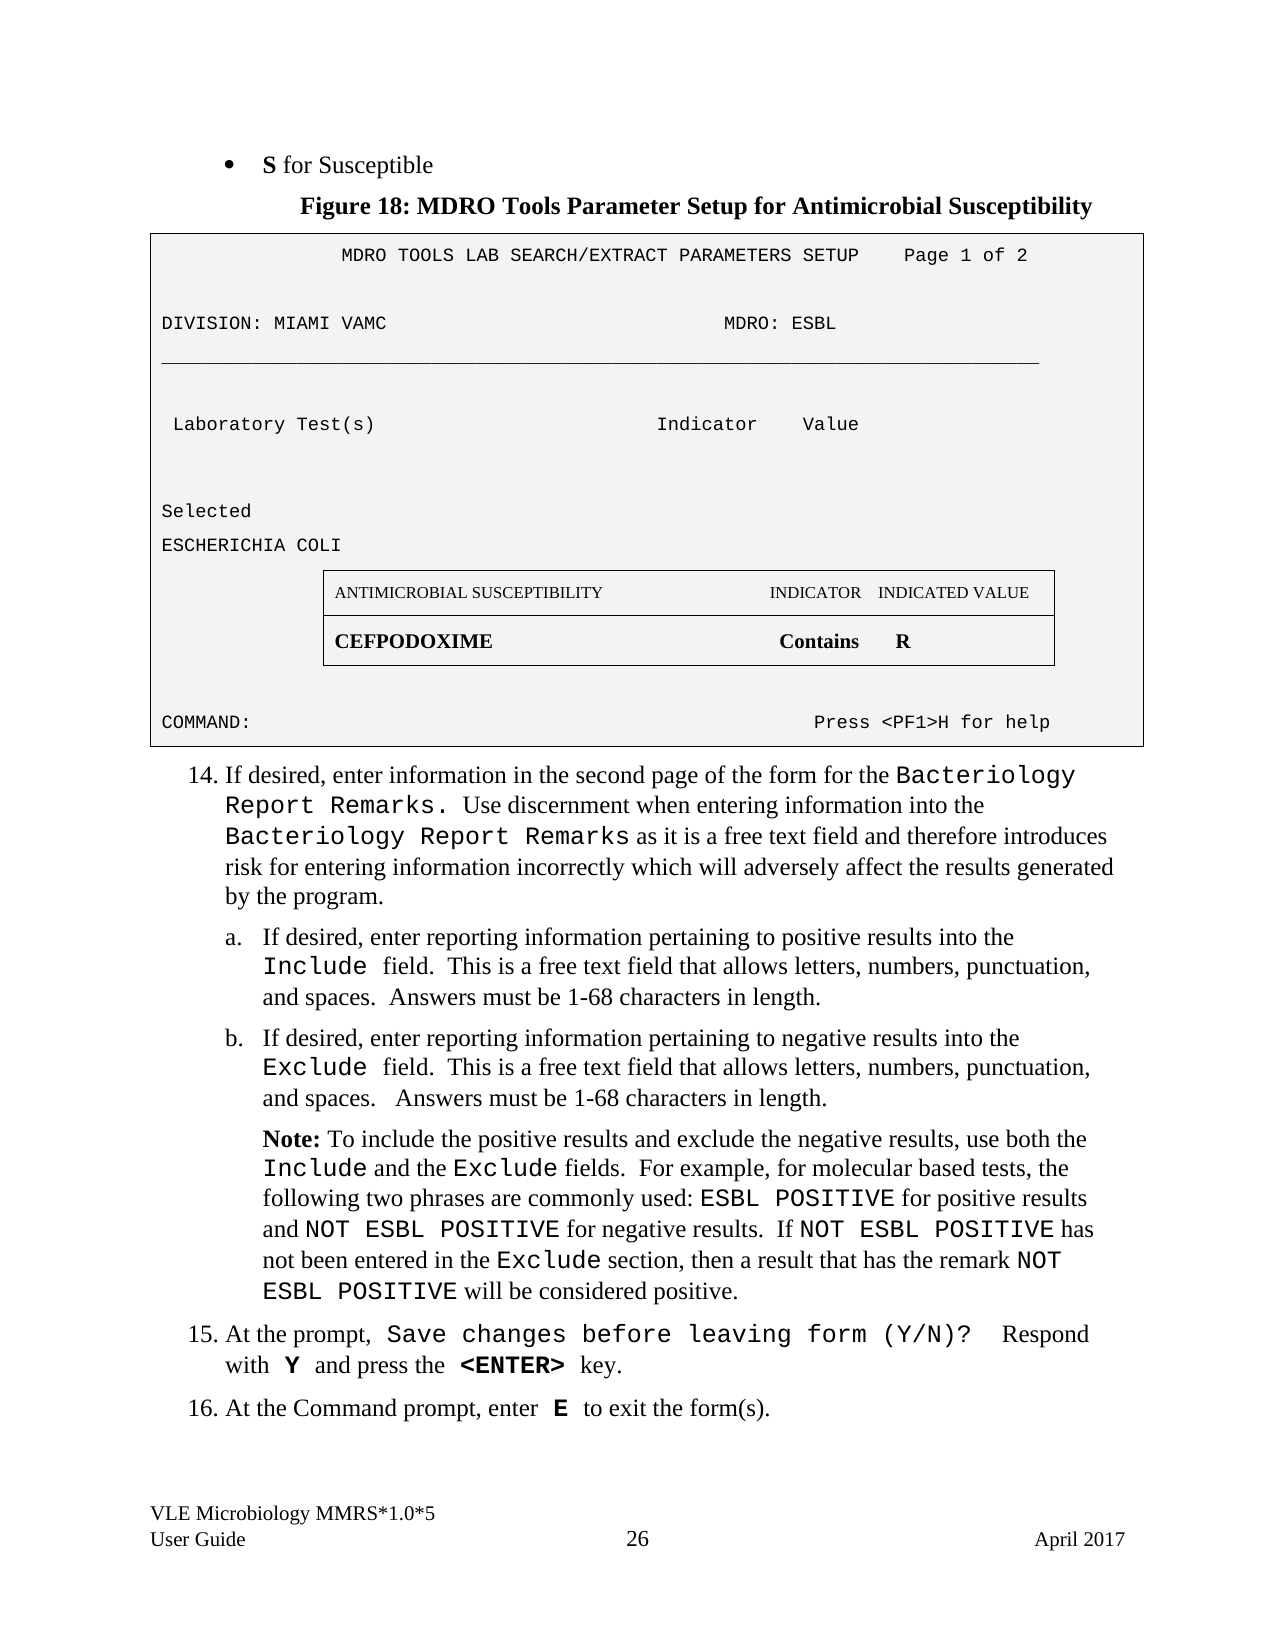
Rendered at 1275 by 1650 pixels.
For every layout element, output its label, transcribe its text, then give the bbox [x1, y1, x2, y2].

table_header MDRO TOOLS LAB SEARCH/EXTRACT PARAMETERS SETUP Page 1 of 2 DIVISION: MIAMI VAMC MDRO: ESBL ______________________________________________________________________________ Laboratory Test(s) Indicator Value [151, 234, 1143, 490]
list If desired, enter reporting information pertaining to positive results into the Include field. This is a free text field that allows letters, numbers, punctuation, and spaces. Answers must be 1-68 characters in length. [225, 922, 1125, 1011]
list S for Susceptible [225, 150, 1125, 179]
table_cell Selected ESCHERICHIA COLI COMMAND: Press <PF1>H for help [151, 490, 1143, 746]
list At the Command prompt, enter E to exit the form(s). [187, 1393, 1125, 1424]
text Note: To include the positive results and exclude the negative results, use both the Include and the Exclude fields. For example, for molecular based tests, the following two phrases are commonly used: ESBL POSITIVE for positive results and NOT ESBL POSITIVE for negative results. If NOT ESBL POSITIVE has not been entered in the Exclude section, then a result that has the remark NOT ESBL POSITIVE will be considered positive. [262, 1124, 1125, 1307]
list If desired, enter information in the second page of the form for the Bacteriology Report Remarks. Use discernment when entering information into the Bacteriology Report Remarks as it is a free text field and therefore introduces risk for entering information incorrectly which will adversely affect the results generated by the program. [187, 760, 1125, 910]
list At the prompt, Save changes before leaving form (Y/N)? Respond with Y and press the <ENTER> key. [187, 1319, 1125, 1381]
list If desired, enter reporting information pertaining to negative results into the Exclude field. This is a free text field that allows letters, numbers, punctuation, and spaces. Answers must be 1-68 characters in length. [225, 1023, 1125, 1111]
text Figure 18: MDRO Tools Parameter Setup for Antimicrobial Susceptibility [300, 191, 1125, 220]
